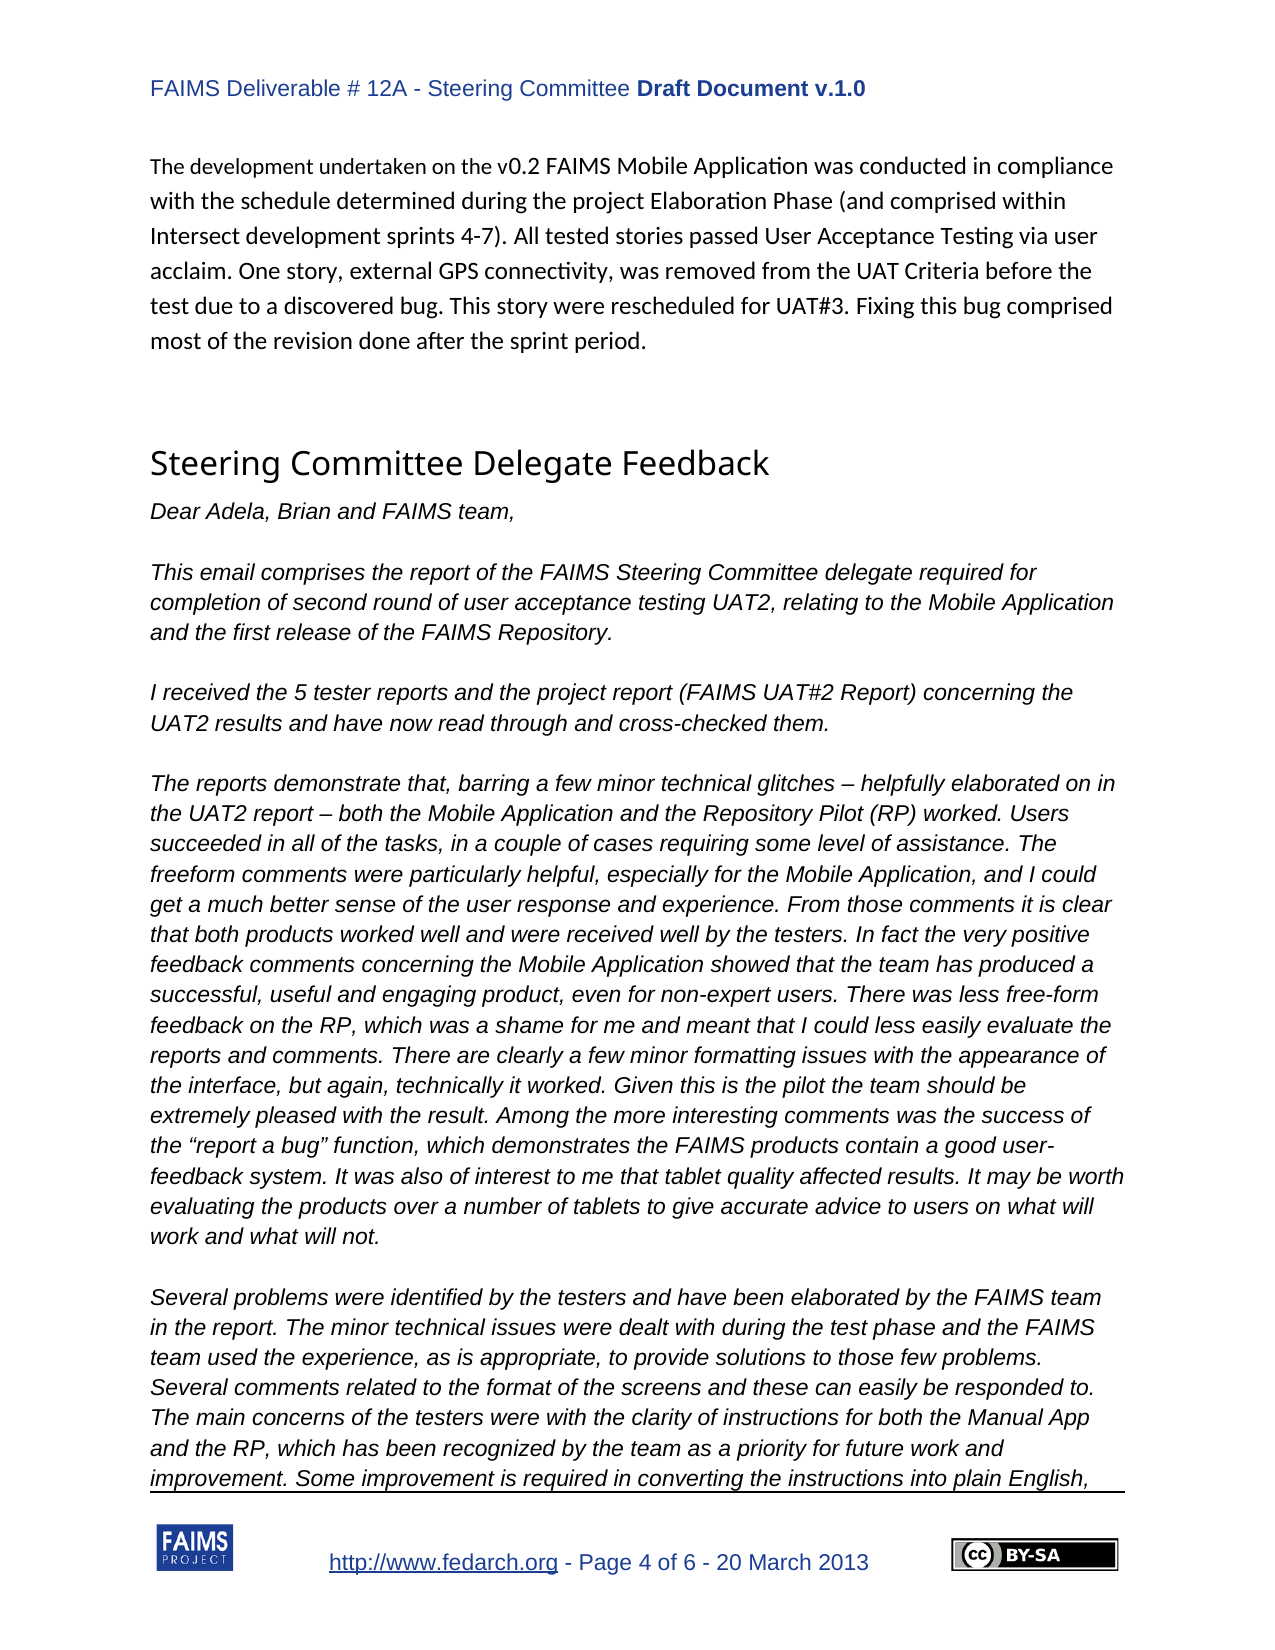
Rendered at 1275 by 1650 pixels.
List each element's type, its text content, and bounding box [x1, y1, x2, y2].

text This email comprises the report of the FAIMS Steering Committee delegate required for completion of second round of user acceptance testing UAT2, relating to the Mobile Application and the first release of the FAIMS Repository. [150, 558, 1125, 645]
text I received the 5 tester reports and the project report (FAIMS UAT#2 Report) concerning the UAT2 results and have now read through and cross-checked them. [150, 679, 1125, 736]
text Dear Adela, Brian and FAIMS team, [150, 498, 1125, 524]
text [150, 1283, 1125, 1491]
picture [951, 1538, 1119, 1571]
text The reports demonstrate that, barring a few minor technical glitches – helpfully elaborated on in the UAT2 report – both the Mobile Application and the Repository Pilot (RP) worked. Users succeeded in all of the tasks, in a couple of cases requiring some level of assistance. The freeform comments were particularly helpful, especially for the Mobile Application, and I could get a much better sense of the user response and experience. From those comments it is clear that both products worked well and were received well by the testers. In fact the very positive feedback comments concerning the Mobile Application showed that the team has produced a successful, useful and engaging product, even for non-expert users. There was less free-form feedback on the RP, which was a shame for me and meant that I could less easily evaluate the reports and comments. There are clearly a few minor formatting issues with the appearance of the interface, but again, technically it worked. Given this is the pilot the team should be extremely pleased with the result. Among the more interesting comments was the success of the “report a bug” function, which demonstrates the FAIMS products contain a good user-feedback system. It was also of interest to me that tablet quality affected results. It may be worth evaluating the products over a number of tablets to give accurate advice to users on what will work and what will not. [150, 770, 1125, 1249]
subtitle Steering Committee Delegate Feedback [150, 440, 1125, 486]
picture [156, 1524, 234, 1571]
text The development undertaken on the v0.2 FAIMS Mobile Application was conducted in compliance with the schedule determined during the project Elaboration Phase (and comprised within Intersect development sprints 4-7). All tested stories passed User Acceptance Testing via user acclaim. One story, external GPS connectivity, was removed from the UAT Criteria before the test due to a discovered bug. This story were rescheduled for UAT#3. Fixing this bug comprised most of the revision done after the sprint period. [150, 150, 1125, 356]
